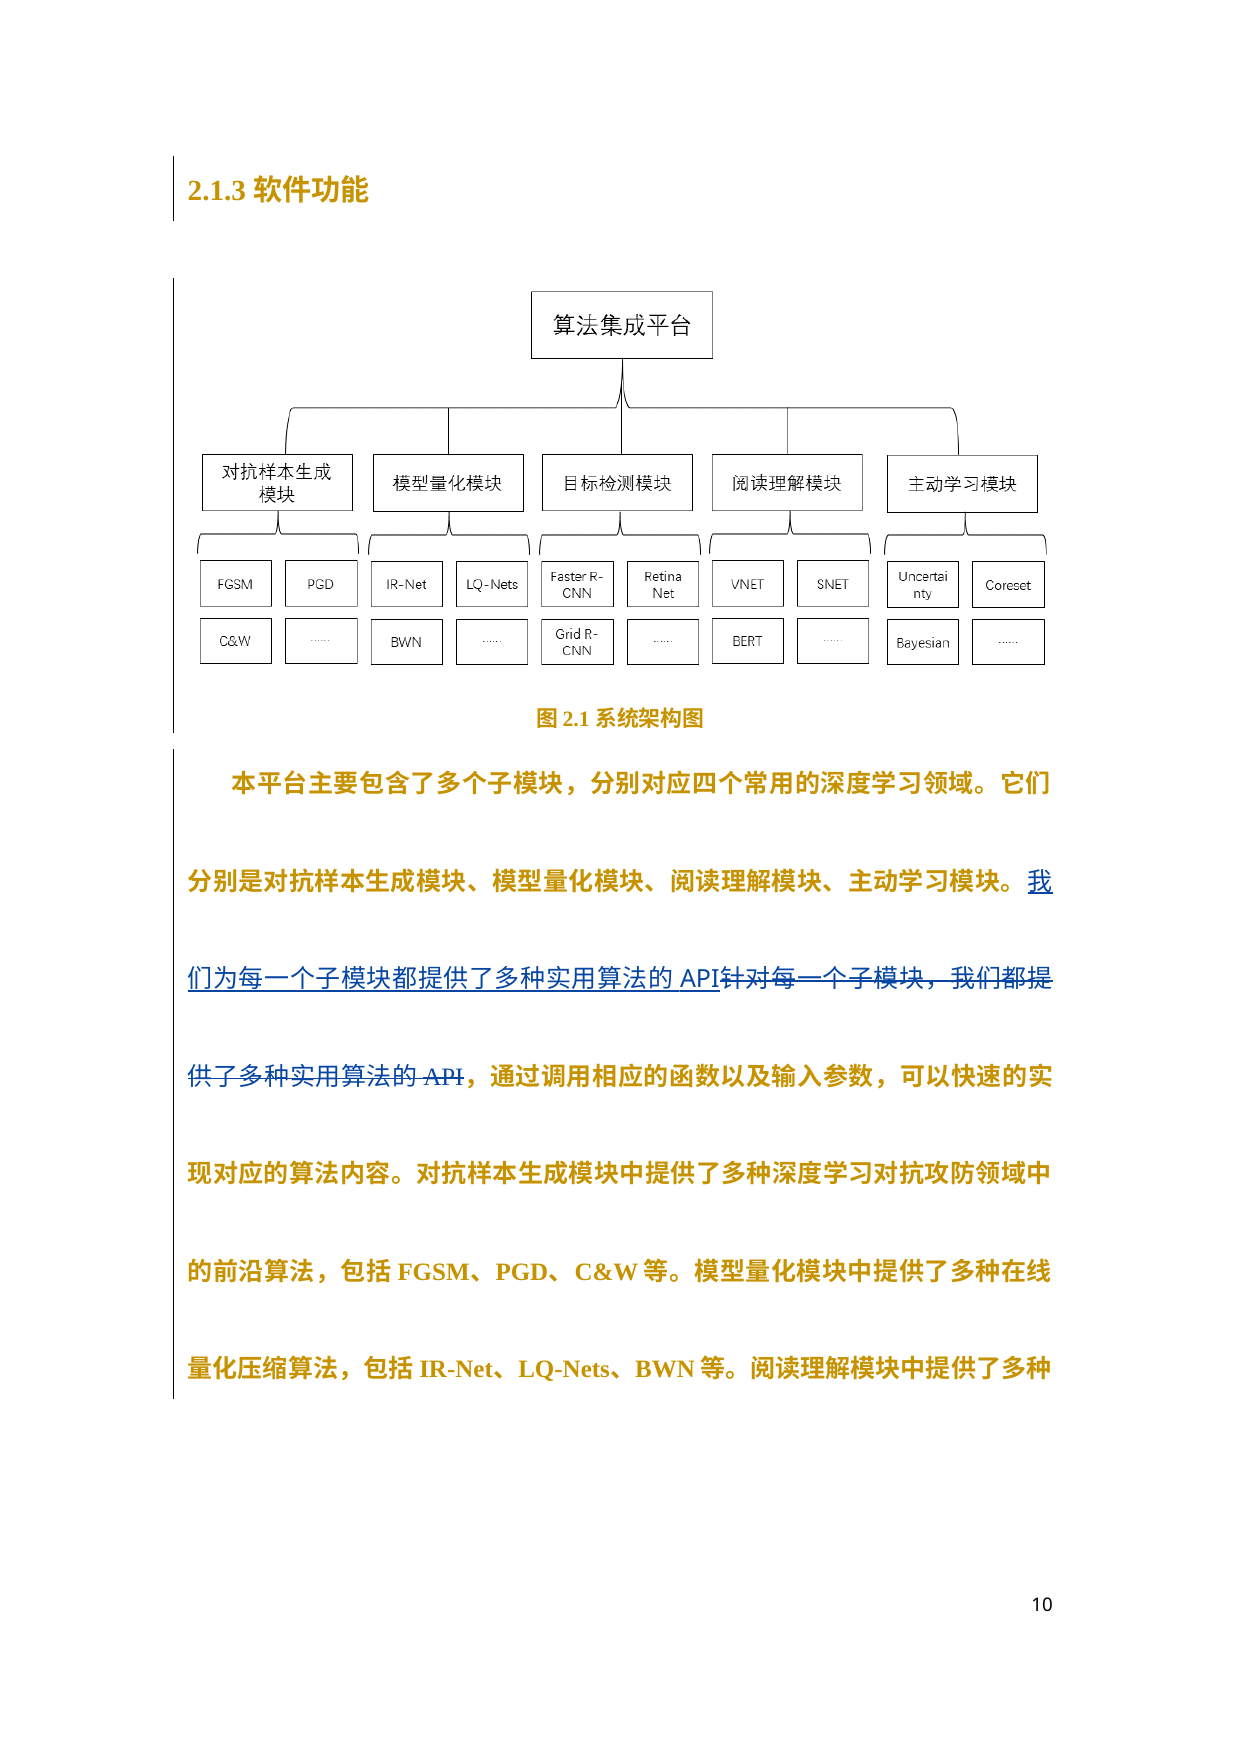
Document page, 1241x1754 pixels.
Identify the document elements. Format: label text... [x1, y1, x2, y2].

subtitle 2.1.3 软件功能 [187, 156, 1053, 221]
picture [187, 278, 1053, 675]
text 图2.1 系统架构图 [187, 701, 1053, 733]
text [187, 749, 1053, 1399]
